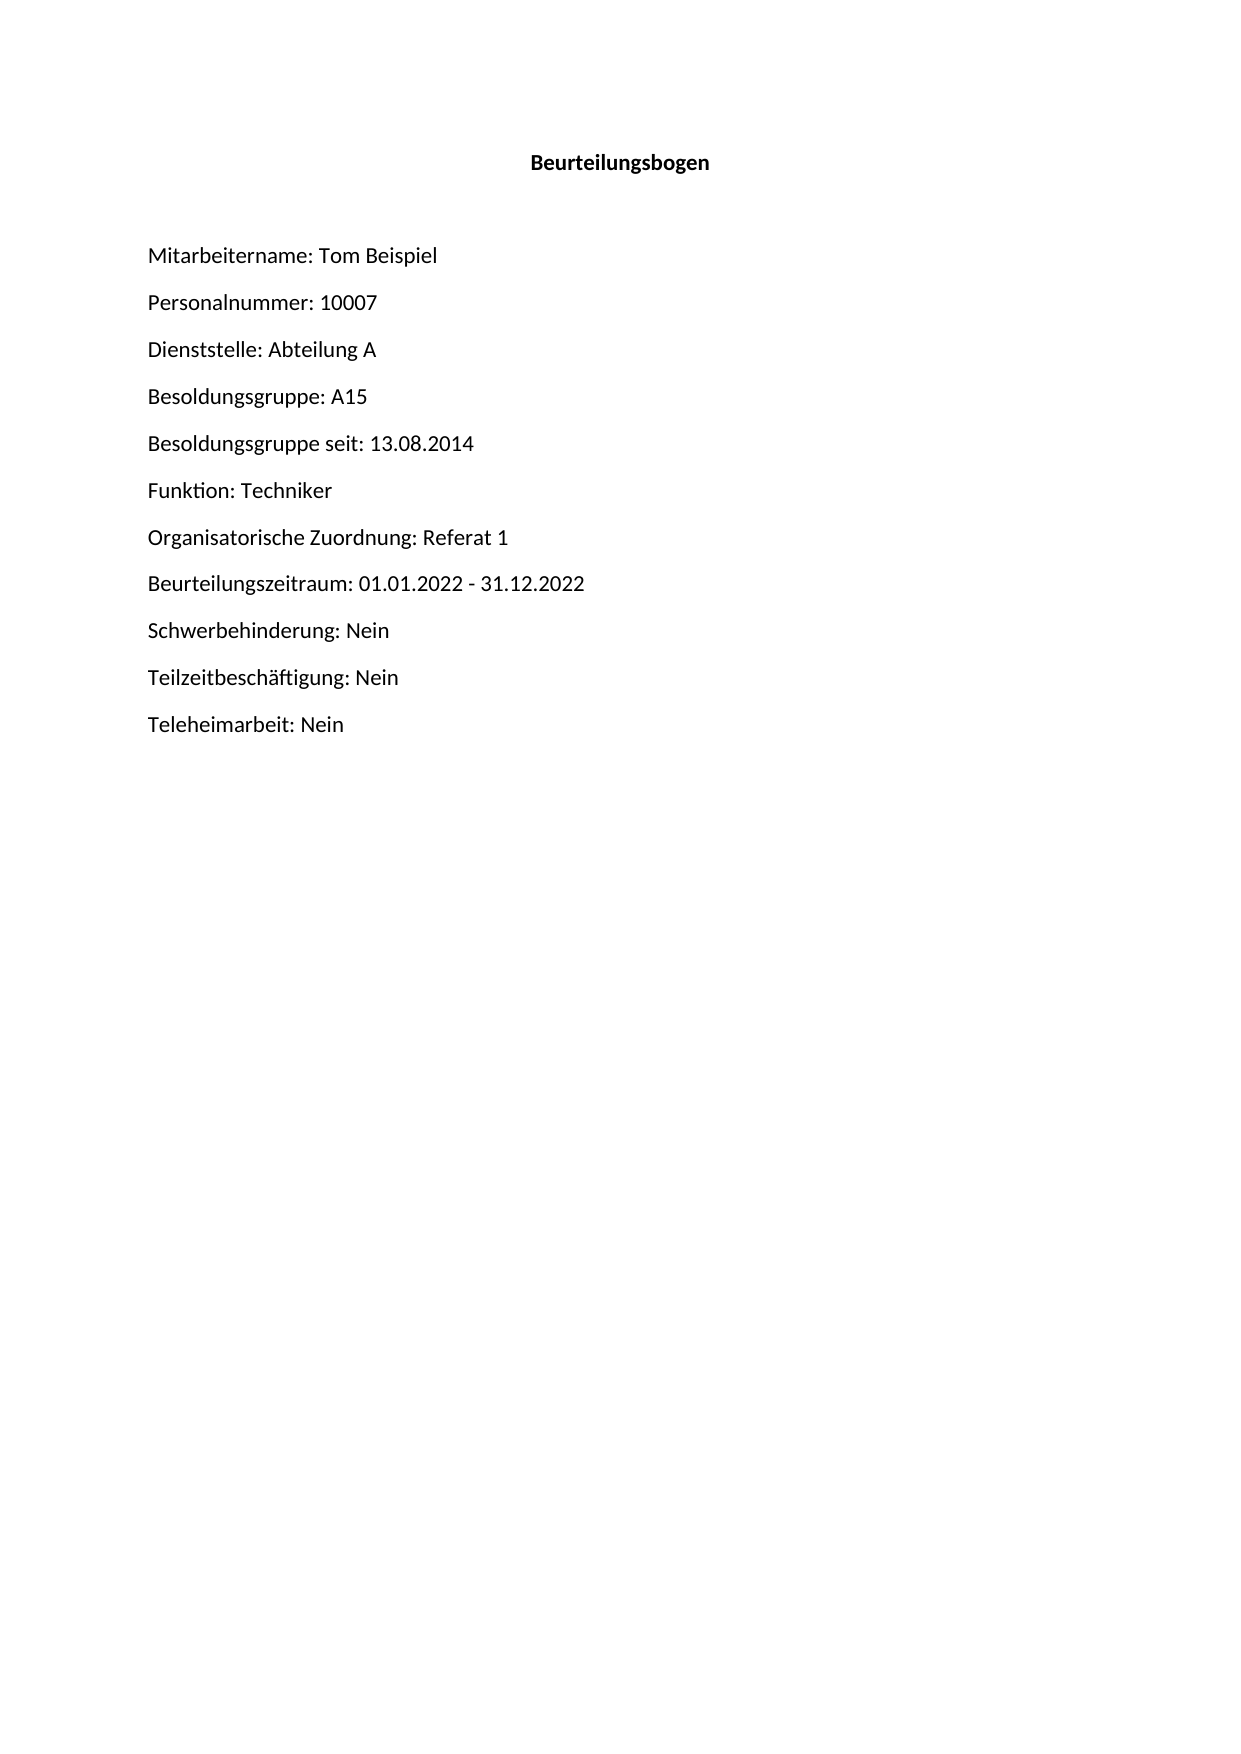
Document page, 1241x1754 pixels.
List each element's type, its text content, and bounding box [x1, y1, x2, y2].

text Beurteilungszeitraum: 01.01.2022 - 31.12.2022 [148, 569, 1093, 597]
text Mitarbeitername: Tom Beispiel [148, 241, 1093, 269]
text Dienststelle: Abteilung A [148, 335, 1093, 363]
text Besoldungsgruppe: A15 [148, 382, 1093, 410]
text Besoldungsgruppe seit: 13.08.2014 [148, 429, 1093, 457]
text Schwerbehinderung: Nein [148, 616, 1093, 644]
text Beurteilungsbogen [148, 148, 1093, 176]
text Teilzeitbeschäftigung: Nein [148, 663, 1093, 691]
text Personalnummer: 10007 [148, 288, 1093, 316]
text Funktion: Techniker [148, 476, 1093, 504]
text Teleheimarbeit: Nein [148, 710, 1093, 738]
text Organisatorische Zuordnung: Referat 1 [148, 523, 1093, 551]
